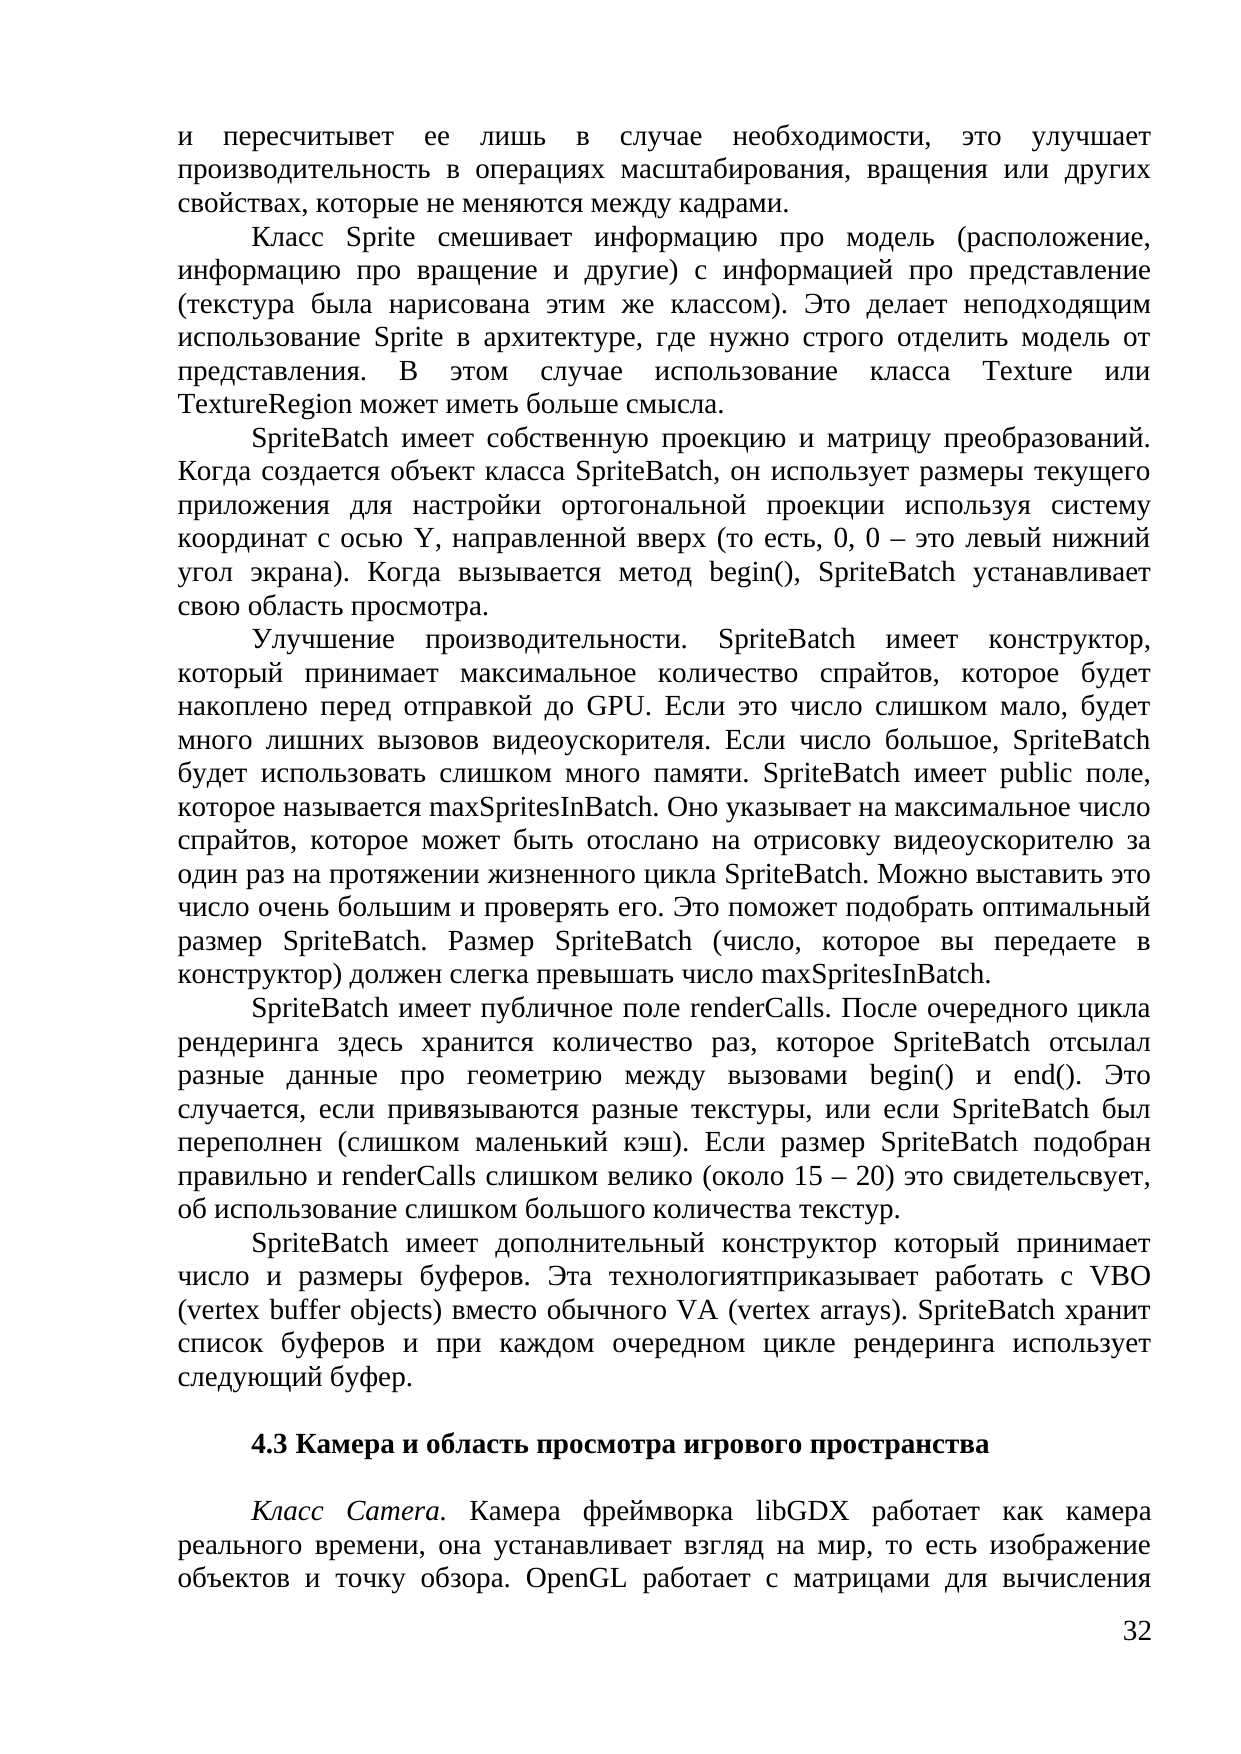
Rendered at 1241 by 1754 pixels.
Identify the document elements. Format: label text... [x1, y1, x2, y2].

text Улучшение производительности. SpriteBatch имеет конструктор, который принимает максимальное количество спрайтов, которое будет накоплено перед отправкой до GPU. Если это число слишком мало, будет много лишних вызовов видеоускорителя. Если число большое, SpriteBatch будет использовать слишком много памяти. SpriteBatch имеет public поле, которое называется maxSpritesInBatch. Оно указывает на максимальное число спрайтов, которое может быть отослано на отрисовку видеоускорителю за один раз на протяжении жизненного цикла SpriteBatch. Можно выставить это число очень большим и проверять его. Это поможет подобрать оптимальный размер SpriteBatch. Размер SpriteBatch (число, которое вы передаете в конструктор) должен слегка превышать число maxSpritesInBatch. [177, 621, 1152, 990]
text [177, 118, 1152, 219]
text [177, 1493, 1152, 1594]
text SpriteBatch имеет дополнительный конструктор который принимает число и размеры буферов. Эта технологиятприказывает работать с VBO (vertex buffer objects) вместо обычного VA (vertex arrays). SpriteBatch хранит список буферов и при каждом очередном цикле рендеринга использует следующий буфер. [177, 1225, 1152, 1393]
subtitle 4.3 Камера и область просмотра игрового пространства [251, 1426, 1152, 1460]
text Класс Sprite смешивает информацию про модель (расположение, информацию про вращение и другие) с информацией про представление (текстура была нарисована этим же классом). Это делает неподходящим использование Sprite в архитектуре, где нужно строго отделить модель от представления. В этом случае использование класса Texture или TextureRegion может иметь больше смысла. [177, 219, 1152, 420]
text SpriteBatch имеет собственную проекцию и матрицу преобразований. Когда создается объект класса SpriteBatch, он использует размеры текущего приложения для настройки ортогональной проекции используя систему координат с осью Y, направленной вверх (то есть, 0, 0 – это левый нижний угол экрана). Когда вызывается метод begin(), SpriteBatch устанавливает свою область просмотра. [177, 420, 1152, 621]
text SpriteBatch имеет публичное поле renderCalls. После очередного цикла рендеринга здесь хранится количество раз, которое SpriteBatch отсылал разные данные про геометрию между вызовами begin() и end(). Это случается, если привязываются разные текстуры, или если SpriteBatch был переполнен (слишком маленький кэш). Если размер SpriteBatch подобран правильно и renderCalls слишком велико (около 15 – 20) это свидетельсвует, об использование слишком большого количества текстур. [177, 990, 1152, 1225]
